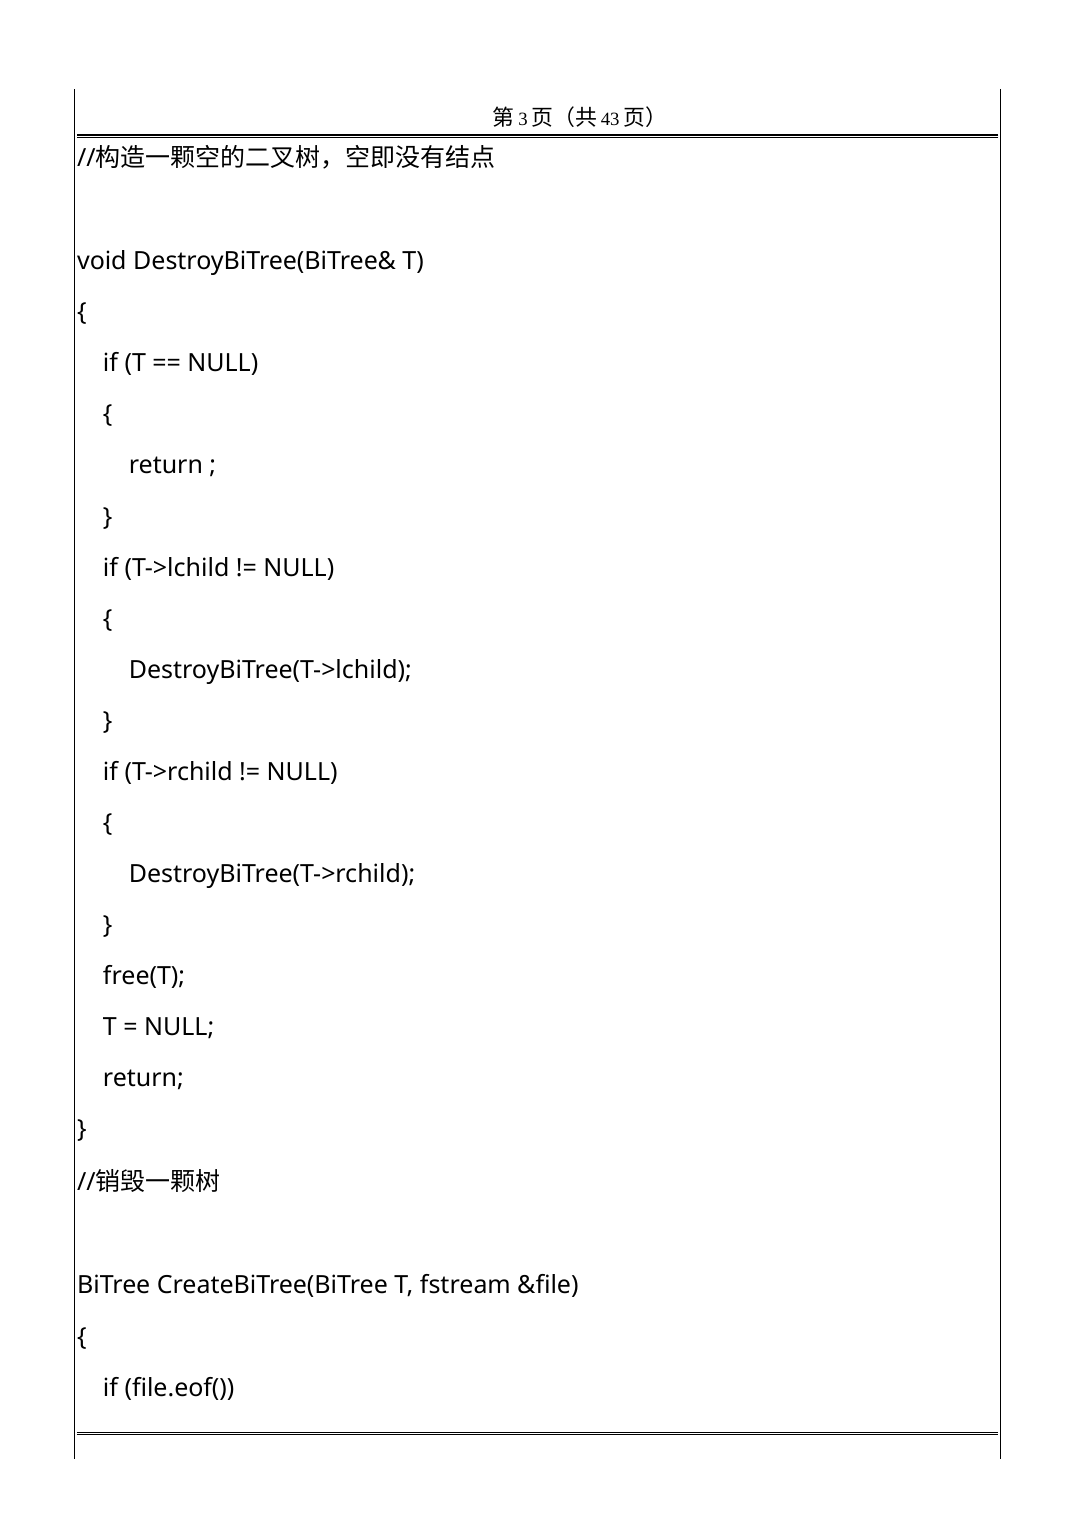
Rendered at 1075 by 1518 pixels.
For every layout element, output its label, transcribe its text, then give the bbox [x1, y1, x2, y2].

text if (T->rchild != NULL) [77, 753, 998, 787]
text if (T == NULL) [77, 345, 998, 379]
text { [77, 1318, 998, 1352]
text { [77, 396, 998, 430]
text return ; [77, 447, 998, 481]
text { [77, 804, 998, 838]
text BiTree CreateBiTree(BiTree T, fstream &file) [77, 1267, 998, 1301]
text free(T); [77, 958, 998, 992]
text } [77, 907, 998, 941]
text void DestroyBiTree(BiTree& T) [77, 243, 998, 277]
text } [77, 702, 998, 736]
text { [77, 600, 998, 634]
text } [77, 1111, 998, 1145]
text DestroyBiTree(T->rchild); [77, 856, 998, 889]
text //构造一颗空的二叉树，空即没有结点 [77, 138, 998, 174]
text } [77, 498, 998, 532]
text //销毁一颗树 [77, 1162, 998, 1198]
text DestroyBiTree(T->lchild); [77, 651, 998, 685]
text { [77, 294, 998, 328]
text return; [77, 1060, 998, 1094]
text if (T->lchild != NULL) [77, 549, 998, 583]
text T = NULL; [77, 1009, 998, 1043]
text if (file.eof()) [77, 1369, 998, 1403]
